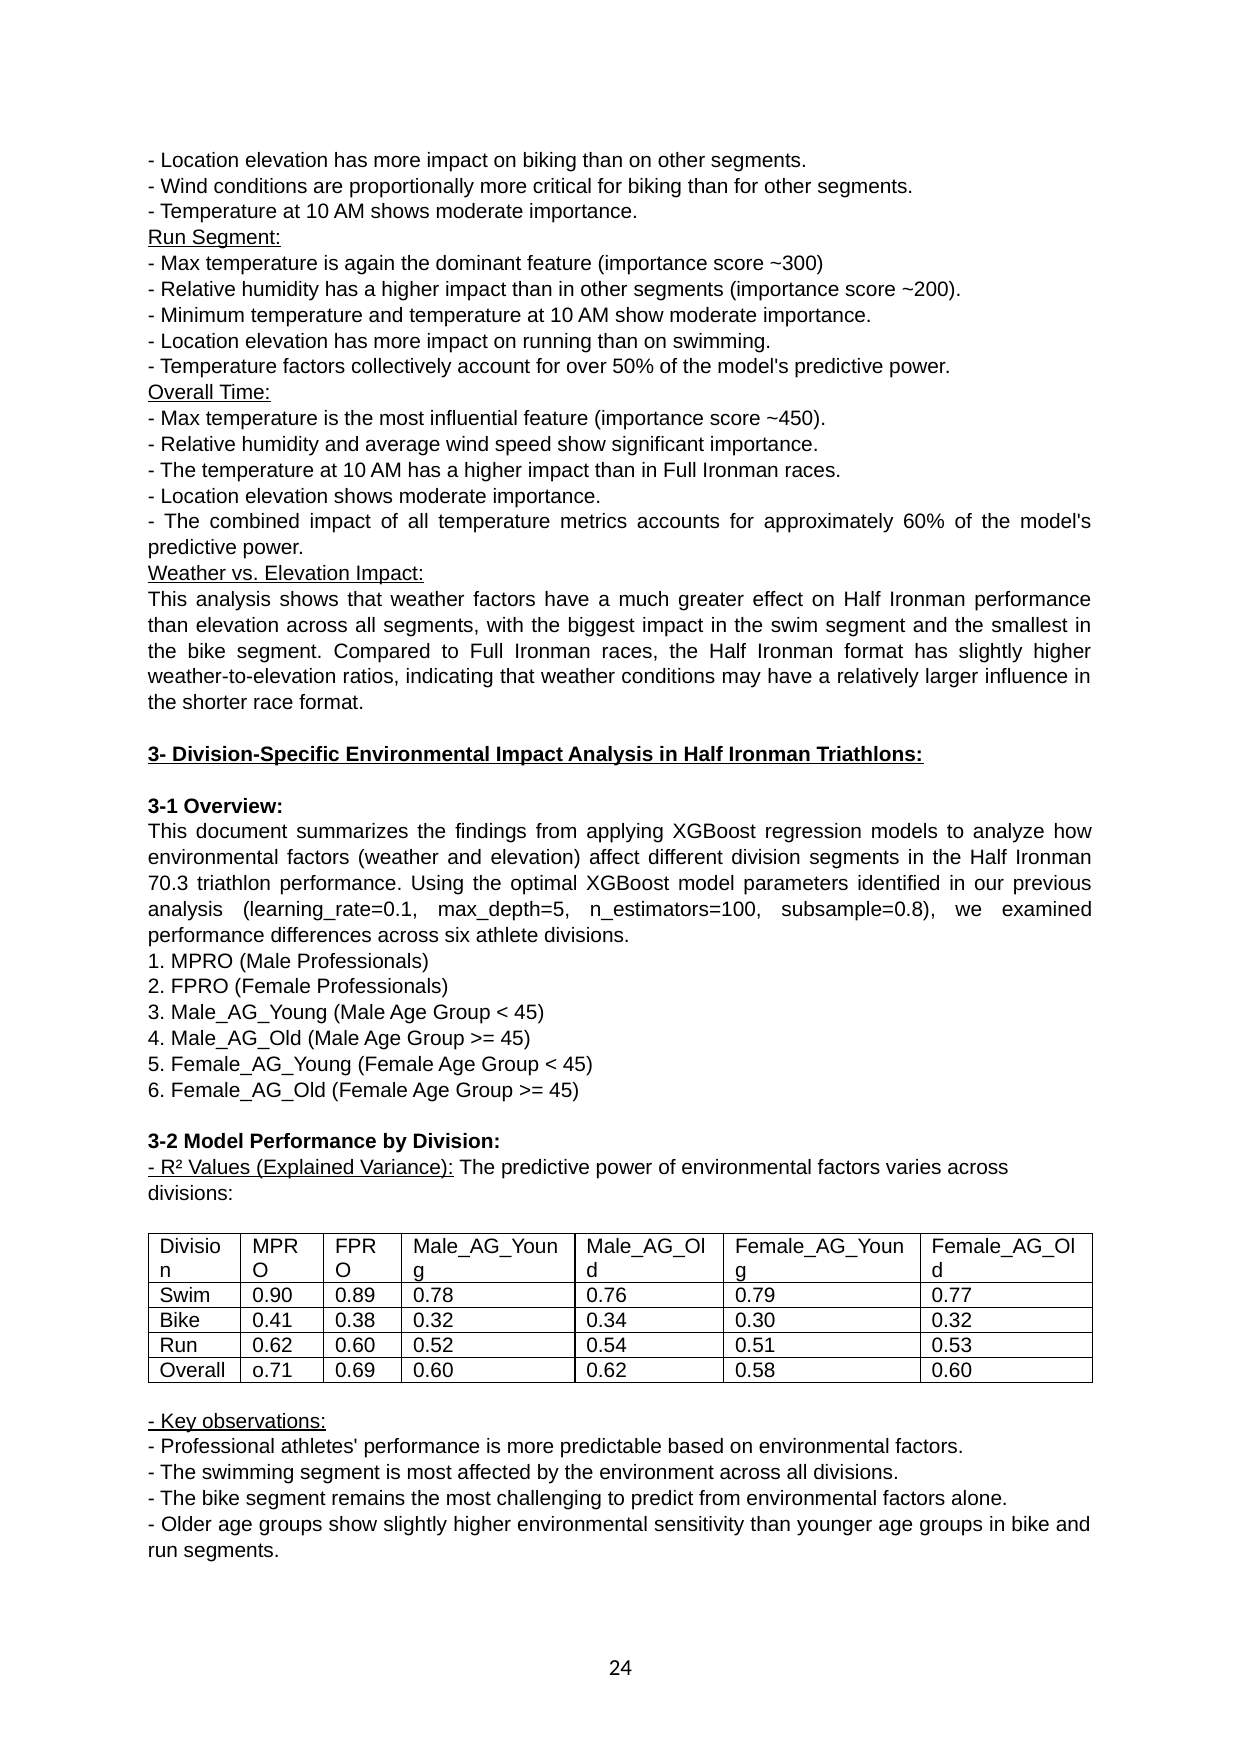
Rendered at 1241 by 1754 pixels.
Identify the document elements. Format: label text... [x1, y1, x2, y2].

table_cell 0.53 [921, 1333, 1092, 1357]
table_header Division [149, 1234, 240, 1282]
table_cell Swim [149, 1283, 240, 1307]
table_cell o.71 [241, 1358, 323, 1382]
table_cell 0.54 [576, 1333, 723, 1357]
table_header Male_AG_Young [402, 1234, 574, 1282]
table_cell 0.58 [724, 1358, 920, 1382]
table_cell 0.32 [402, 1308, 574, 1332]
text Run Segment: [148, 225, 1093, 249]
table_cell 0.32 [921, 1308, 1092, 1332]
table_header Female_AG_Old [921, 1234, 1092, 1282]
table_cell 0.38 [324, 1308, 401, 1332]
text This analysis shows that weather factors have a much greater effect on Half Ironman performance than elevation across all segments, with the biggest impact in the swim segment and the smallest in the bike segment. Compared to Full Ironman races, the Half Ironman format has slightly higher weather-to-elevation ratios, indicating that weather conditions may have a relatively larger influence in the shorter race format. [148, 587, 1093, 714]
table_cell 0.62 [576, 1358, 723, 1382]
table_cell 0.77 [921, 1283, 1092, 1307]
text - The bike segment remains the most challenging to predict from environmental factors alone. [148, 1486, 1093, 1510]
table_cell 0.60 [921, 1358, 1092, 1382]
text - Relative humidity and average wind speed show significant importance. [148, 432, 1093, 456]
text - R² Values (Explained Variance): The predictive power of environmental factors varies across divisions: [148, 1155, 1093, 1205]
text - The combined impact of all temperature metrics accounts for approximately 60% of the model's predictive power. [148, 509, 1093, 559]
text - Max temperature is the most influential feature (importance score ~450). [148, 406, 1093, 430]
table_cell 0.41 [241, 1308, 323, 1332]
table_cell 0.30 [724, 1308, 920, 1332]
text 4. Male_AG_Old (Male Age Group >= 45) [148, 1026, 1093, 1050]
text - Temperature at 10 AM shows moderate importance. [148, 199, 1093, 223]
text - Wind conditions are proportionally more critical for biking than for other segments. [148, 173, 1093, 197]
table_cell 0.79 [724, 1283, 920, 1307]
text - Location elevation shows moderate importance. [148, 483, 1093, 507]
text - Temperature factors collectively account for over 50% of the model's predictive power. [148, 354, 1093, 378]
text - The temperature at 10 AM has a higher impact than in Full Ironman races. [148, 458, 1093, 482]
table_cell 0.51 [724, 1333, 920, 1357]
text - Older age groups show slightly higher environmental sensitivity than younger age groups in bike and run segments. [148, 1512, 1093, 1562]
text - The swimming segment is most affected by the environment across all divisions. [148, 1460, 1093, 1484]
table_cell Overall [149, 1358, 240, 1382]
text 3-2 Model Performance by Division: [148, 1129, 1093, 1153]
table_cell 0.90 [241, 1283, 323, 1307]
table_cell 0.60 [324, 1333, 401, 1357]
text 3-1 Overview: [148, 793, 1093, 817]
text - Professional athletes' performance is more predictable based on environmental factors. [148, 1434, 1093, 1458]
table_cell 0.76 [576, 1283, 723, 1307]
table_header FPRO [324, 1234, 401, 1282]
table_cell 0.60 [402, 1358, 574, 1382]
text 1. MPRO (Male Professionals) [148, 948, 1093, 972]
text - Location elevation has more impact on running than on swimming. [148, 328, 1093, 352]
table_cell Bike [149, 1308, 240, 1332]
text 5. Female_AG_Young (Female Age Group < 45) [148, 1052, 1093, 1076]
table_cell 0.69 [324, 1358, 401, 1382]
table_cell 0.78 [402, 1283, 574, 1307]
table_header MPRO [241, 1234, 323, 1282]
text Weather vs. Elevation Impact: [148, 561, 1093, 585]
table_cell 0.34 [576, 1308, 723, 1332]
table_cell 0.62 [241, 1333, 323, 1357]
table_cell Run [149, 1333, 240, 1357]
text Overall Time: [148, 380, 1093, 404]
table_cell 0.52 [402, 1333, 574, 1357]
table_header Female_AG_Young [724, 1234, 920, 1282]
table_header Male_AG_Old [576, 1234, 723, 1282]
table_cell 0.89 [324, 1283, 401, 1307]
text This document summarizes the findings from applying XGBoost regression models to analyze how environmental factors (weather and elevation) affect different division segments in the Half Ironman 70.3 triathlon performance. Using the optimal XGBoost model parameters identified in our previous analysis (learning_rate=0.1, max_depth=5, n_estimators=100, subsample=0.8), we examined performance differences across six athlete divisions. [148, 819, 1093, 947]
text - Max temperature is again the dominant feature (importance score ~300) [148, 251, 1093, 275]
text 3- Division-Specific Environmental Impact Analysis in Half Ironman Triathlons: [148, 742, 1093, 766]
text 6. Female_AG_Old (Female Age Group >= 45) [148, 1078, 1093, 1102]
text 2. FPRO (Female Professionals) [148, 974, 1093, 998]
text - Relative humidity has a higher impact than in other segments (importance score ~200). [148, 277, 1093, 301]
text - Location elevation has more impact on biking than on other segments. [148, 148, 1093, 172]
text 3. Male_AG_Young (Male Age Group < 45) [148, 1000, 1093, 1024]
text - Minimum temperature and temperature at 10 AM show moderate importance. [148, 303, 1093, 327]
text - Key observations: [148, 1408, 1093, 1432]
